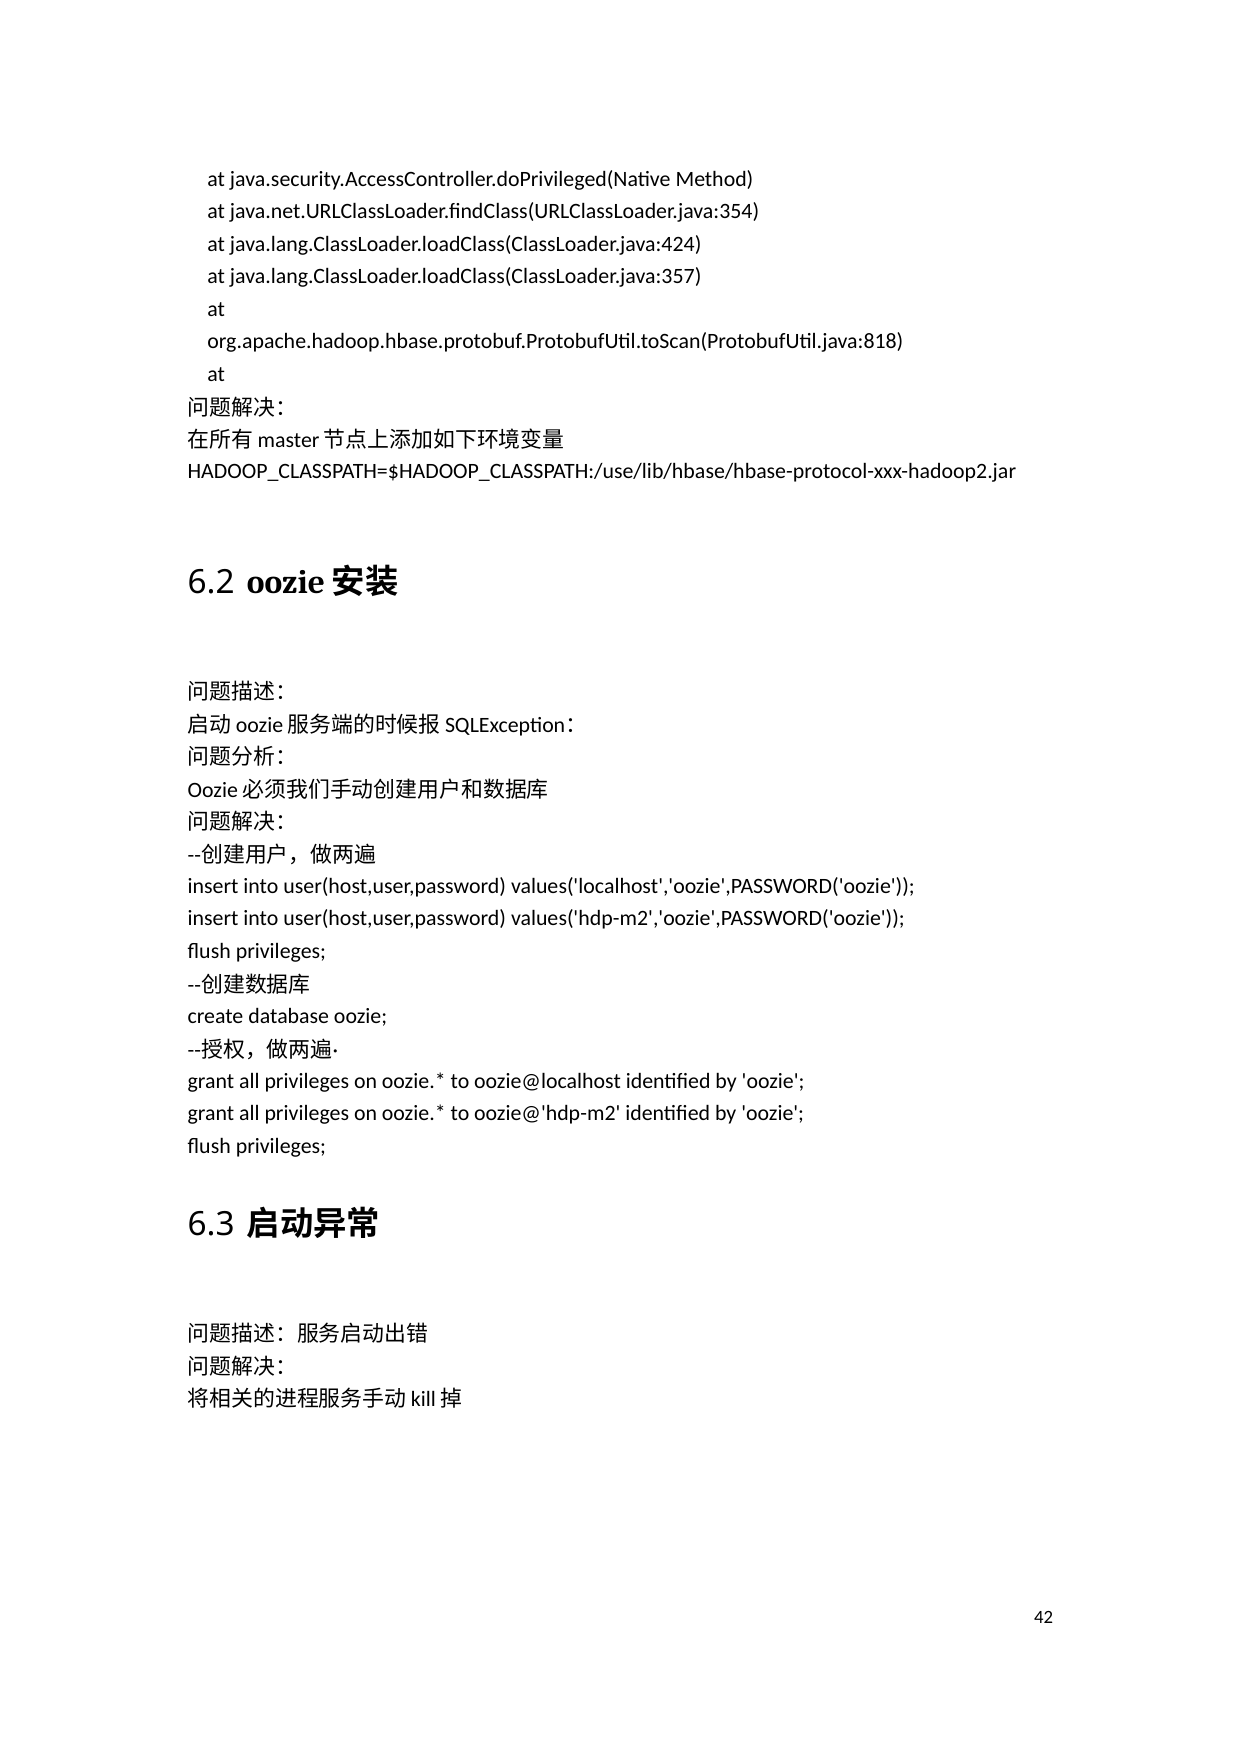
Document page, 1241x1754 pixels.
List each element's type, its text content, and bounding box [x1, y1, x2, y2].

text flush privileges; [187, 934, 1053, 966]
text at java.lang.ClassLoader.loadClass(ClassLoader.java:357) [187, 259, 1053, 292]
text org.apache.hadoop.hbase.protobuf.ProtobufUtil.toScan(ProtobufUtil.java:818) [187, 324, 1053, 357]
text 将相关的进程服务手动kill掉 [187, 1381, 1053, 1413]
text --授权，做两遍· [187, 1031, 1053, 1064]
text 问题描述：服务启动出错 [187, 1316, 1053, 1348]
text 问题解决： [187, 804, 1053, 836]
text 问题描述： [187, 674, 1053, 706]
text at java.lang.ClassLoader.loadClass(ClassLoader.java:424) [187, 227, 1053, 259]
text 问题解决： [187, 1348, 1053, 1381]
text grant all privileges on oozie.* to oozie@'hdp-m2' identified by 'oozie'; [187, 1096, 1053, 1129]
text create database oozie; [187, 999, 1053, 1031]
text insert into user(host,user,password) values('localhost','oozie',PASSWORD('oozie')); [187, 869, 1053, 901]
text 问题解决： [187, 389, 1053, 422]
text 在所有master节点上添加如下环境变量 [187, 422, 1053, 454]
text --创建数据库 [187, 966, 1053, 999]
subtitle oozie安装 [187, 547, 1053, 612]
text HADOOP_CLASSPATH=$HADOOP_CLASSPATH:/use/lib/hbase/hbase-protocol-xxx-hadoop2.jar [187, 454, 1053, 487]
text at java.security.AccessController.doPrivileged(Native Method) [187, 162, 1053, 194]
text 问题分析： [187, 739, 1053, 771]
text Oozie必须我们手动创建用户和数据库 [187, 771, 1053, 804]
text insert into user(host,user,password) values('hdp-m2','oozie',PASSWORD('oozie')); [187, 901, 1053, 934]
text 启动oozie服务端的时候报SQLException： [187, 706, 1053, 739]
text grant all privileges on oozie.* to oozie@localhost identified by 'oozie'; [187, 1064, 1053, 1096]
text --创建用户，做两遍 [187, 836, 1053, 869]
text flush privileges; [187, 1129, 1053, 1161]
text at [187, 292, 1053, 324]
text at java.net.URLClassLoader.findClass(URLClassLoader.java:354) [187, 194, 1053, 227]
subtitle 启动异常 [187, 1188, 1053, 1253]
text at [187, 357, 1053, 389]
